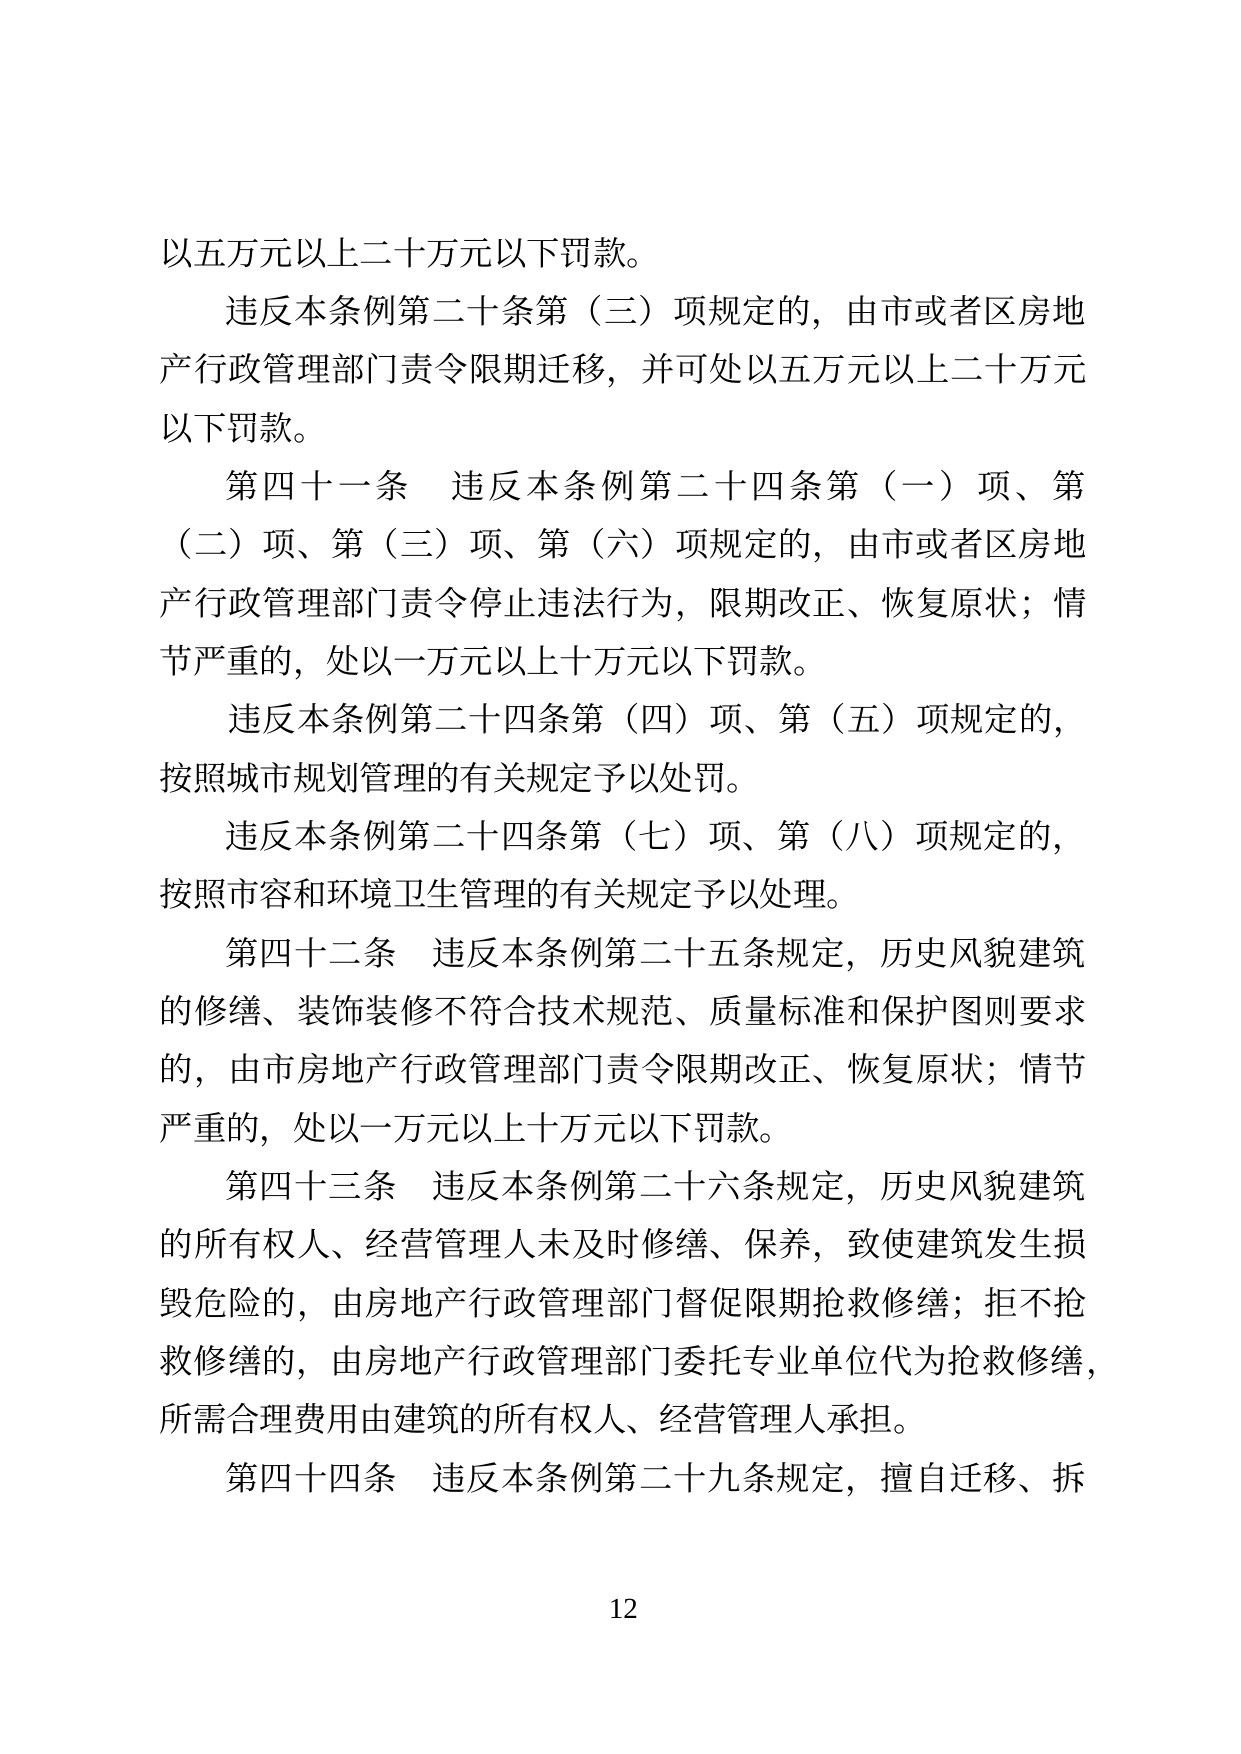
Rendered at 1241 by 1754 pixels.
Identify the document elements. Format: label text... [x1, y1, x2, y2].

text 违反本条例第二十四条第（七）项、第（八）项规定的，按照市容和环境卫生管理的有关规定予以处理。 [159, 802, 1087, 918]
text 第四十三条 违反本条例第二十六条规定，历史风貌建筑的所有权人、经营管理人未及时修缮、保养，致使建筑发生损毁危险的，由房地产行政管理部门督促限期抢救修缮；拒不抢救修缮的，由房地产行政管理部门委托专业单位代为抢救修缮，所需合理费用由建筑的所有权人、经营管理人承担。 [159, 1152, 1087, 1443]
text 第四十一条 违反本条例第二十四条第（一）项、第（二）项、第（三）项、第（六）项规定的，由市或者区房地产行政管理部门责令停止违法行为，限期改正、恢复原状；情节严重的，处以一万元以上十万元以下罚款。 [159, 452, 1087, 685]
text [159, 218, 1087, 277]
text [159, 1443, 1087, 1502]
text 违反本条例第二十四条第（四）项、第（五）项规定的，按照城市规划管理的有关规定予以处罚。 [159, 685, 1087, 802]
text 第四十二条 违反本条例第二十五条规定，历史风貌建筑的修缮、装饰装修不符合技术规范、质量标准和保护图则要求的，由市房地产行政管理部门责令限期改正、恢复原状；情节严重的，处以一万元以上十万元以下罚款。 [159, 918, 1087, 1152]
text 违反本条例第二十条第（三）项规定的，由市或者区房地产行政管理部门责令限期迁移，并可处以五万元以上二十万元以下罚款。 [159, 277, 1087, 452]
